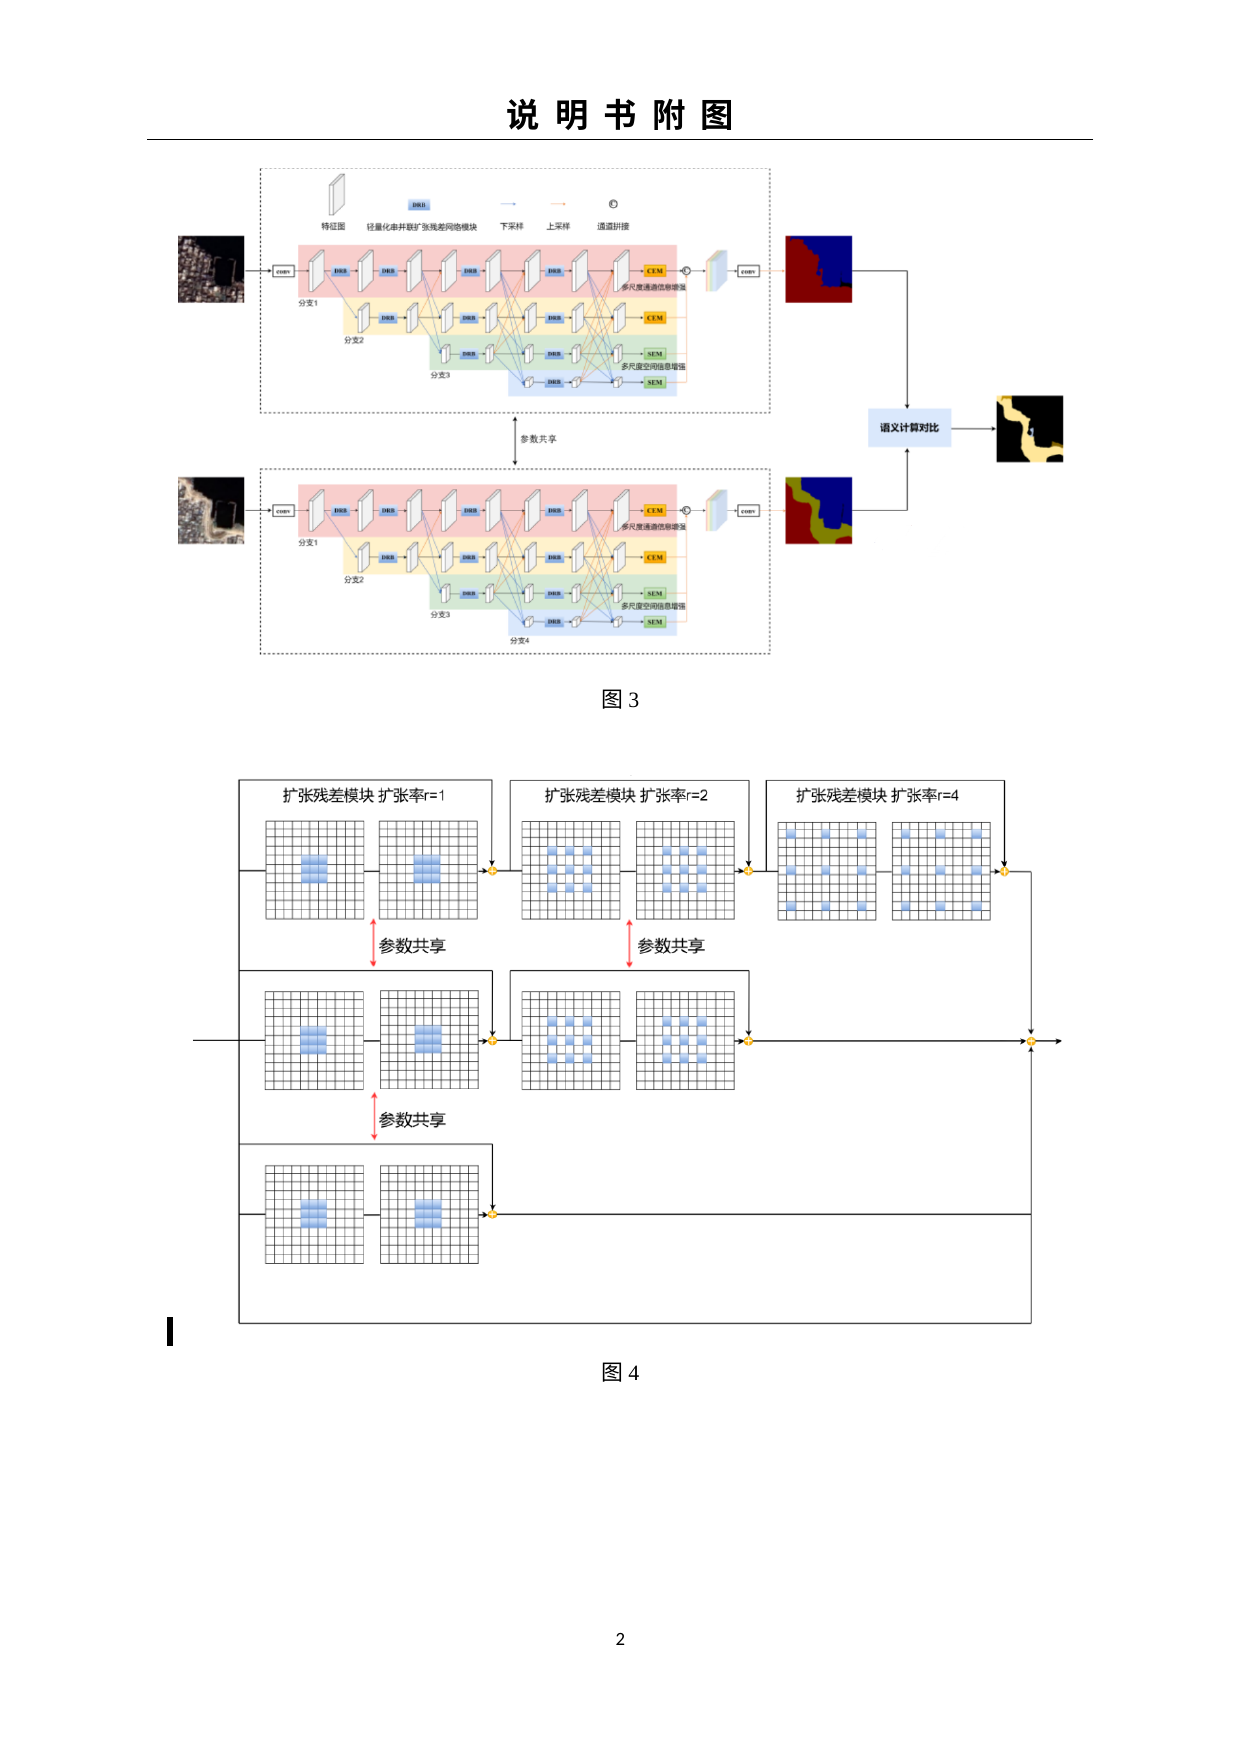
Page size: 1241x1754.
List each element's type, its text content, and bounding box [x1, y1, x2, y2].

text 图 3 [147, 682, 1093, 714]
picture [170, 162, 1071, 666]
picture [173, 762, 1074, 1341]
text 图 4 [147, 1355, 1093, 1386]
